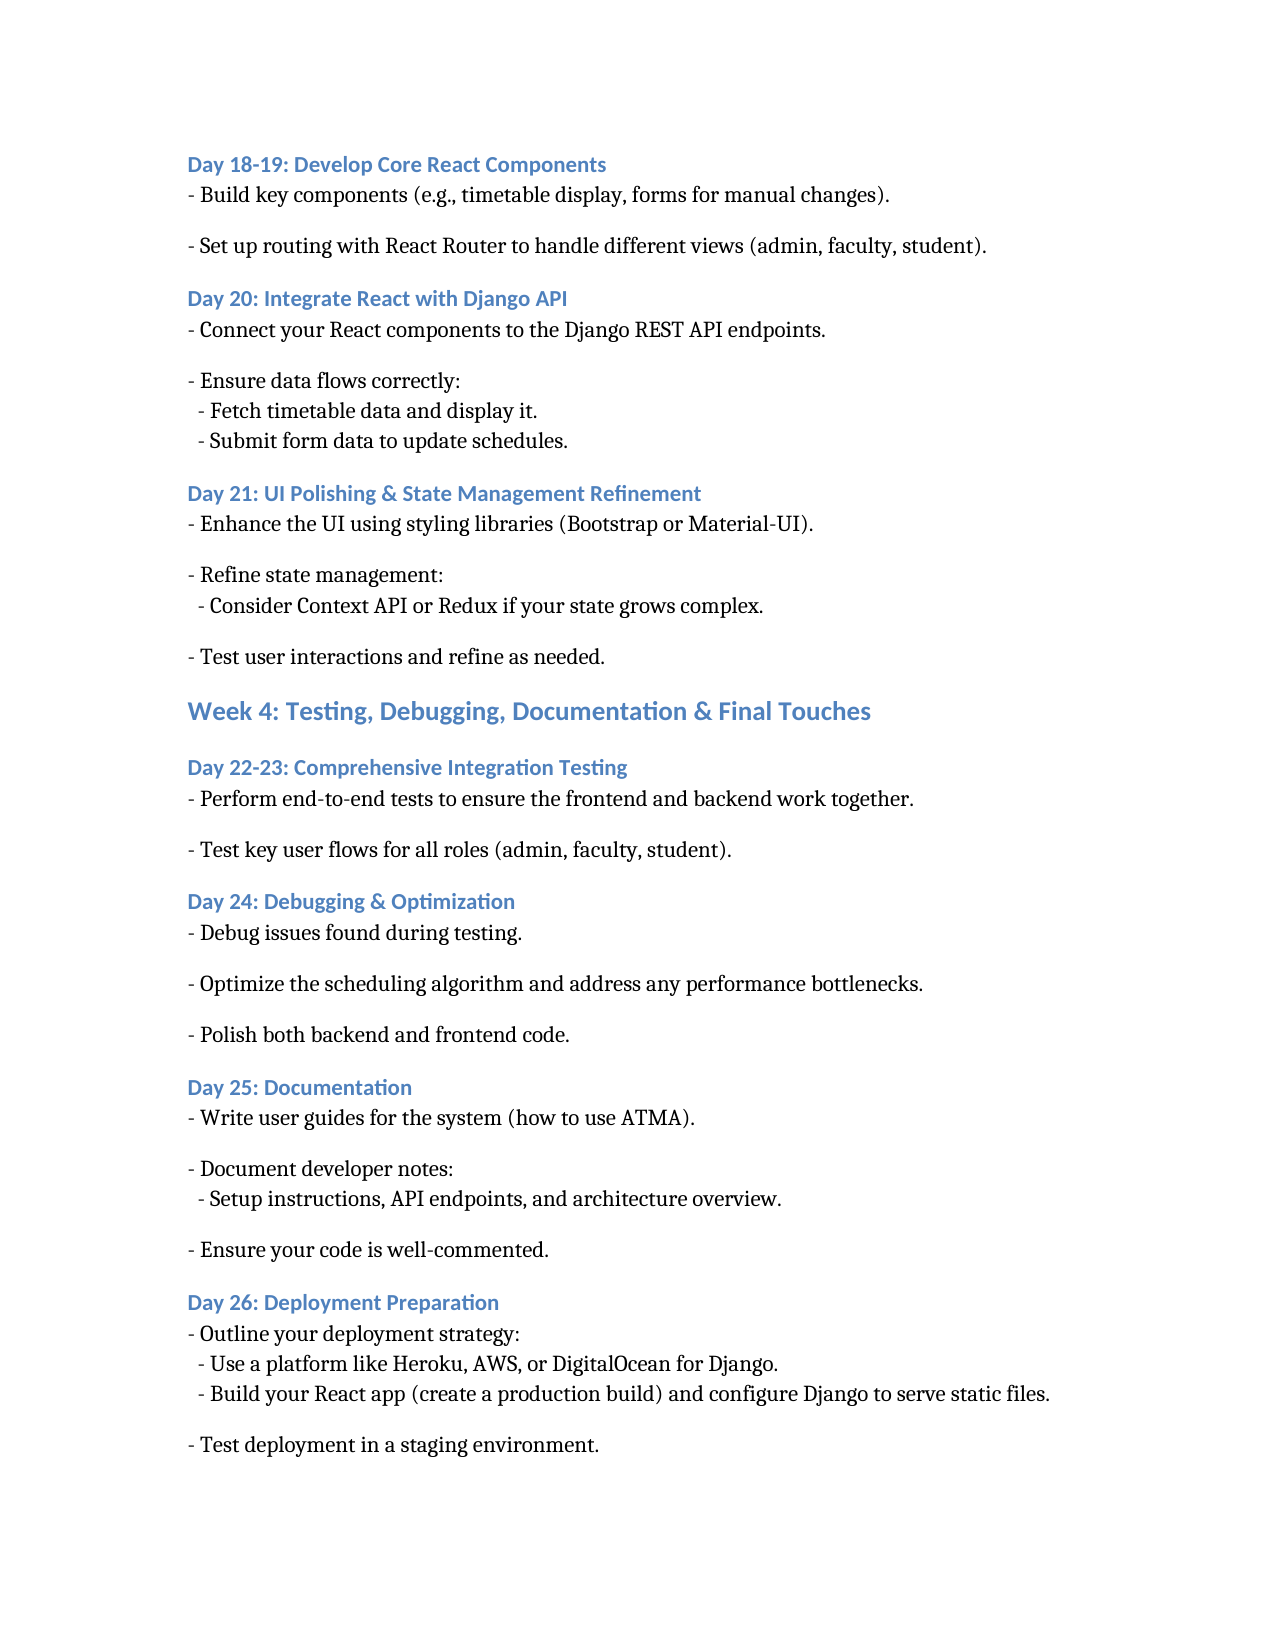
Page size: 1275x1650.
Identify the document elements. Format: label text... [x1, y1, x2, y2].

text - Debug issues found during testing. [187, 920, 1087, 946]
subtitle Day 25: Documentation [187, 1073, 1087, 1101]
text - Perform end-to-end tests to ensure the frontend and backend work together. [187, 785, 1087, 812]
text - Polish both backend and frontend code. [187, 1022, 1087, 1048]
text - Write user guides for the system (how to use ATMA). [187, 1105, 1087, 1131]
subtitle Day 22-23: Comprehensive Integration Testing [187, 753, 1087, 781]
text - Ensure data flows correctly: - Fetch timetable data and display it. - Submit form data to update schedules. [187, 367, 1087, 454]
text - Ensure your code is well-commented. [187, 1237, 1087, 1264]
subtitle Day 20: Integrate React with Django API [187, 284, 1087, 312]
text - Optimize the scheduling algorithm and address any performance bottlenecks. [187, 971, 1087, 997]
text - Test key user flows for all roles (admin, faculty, student). [187, 836, 1087, 863]
subtitle Day 18-19: Develop Core React Components [187, 150, 1087, 178]
text - Build key components (e.g., timetable display, forms for manual changes). [187, 182, 1087, 208]
subtitle Day 26: Deployment Preparation [187, 1288, 1087, 1316]
text - Test user interactions and refine as needed. [187, 643, 1087, 670]
subtitle Day 24: Debugging & Optimization [187, 887, 1087, 916]
text - Test deployment in a staging environment. [187, 1432, 1087, 1458]
text - Set up routing with React Router to handle different views (admin, faculty, student). [187, 233, 1087, 259]
text - Enhance the UI using styling libraries (Bootstrap or Material-UI). [187, 511, 1087, 537]
text - Document developer notes: - Setup instructions, API endpoints, and architecture overview. [187, 1156, 1087, 1213]
text - Outline your deployment strategy: - Use a platform like Heroku, AWS, or DigitalOcean for Django. - Build your React app (create a production build) and configure Django to serve static files. [187, 1321, 1087, 1407]
text - Refine state management: - Consider Context API or Redux if your state grows complex. [187, 562, 1087, 619]
subtitle Day 21: UI Polishing & State Management Refinement [187, 479, 1087, 507]
subtitle Week 4: Testing, Debugging, Documentation & Final Touches [187, 694, 1087, 727]
text - Connect your React components to the Django REST API endpoints. [187, 316, 1087, 343]
